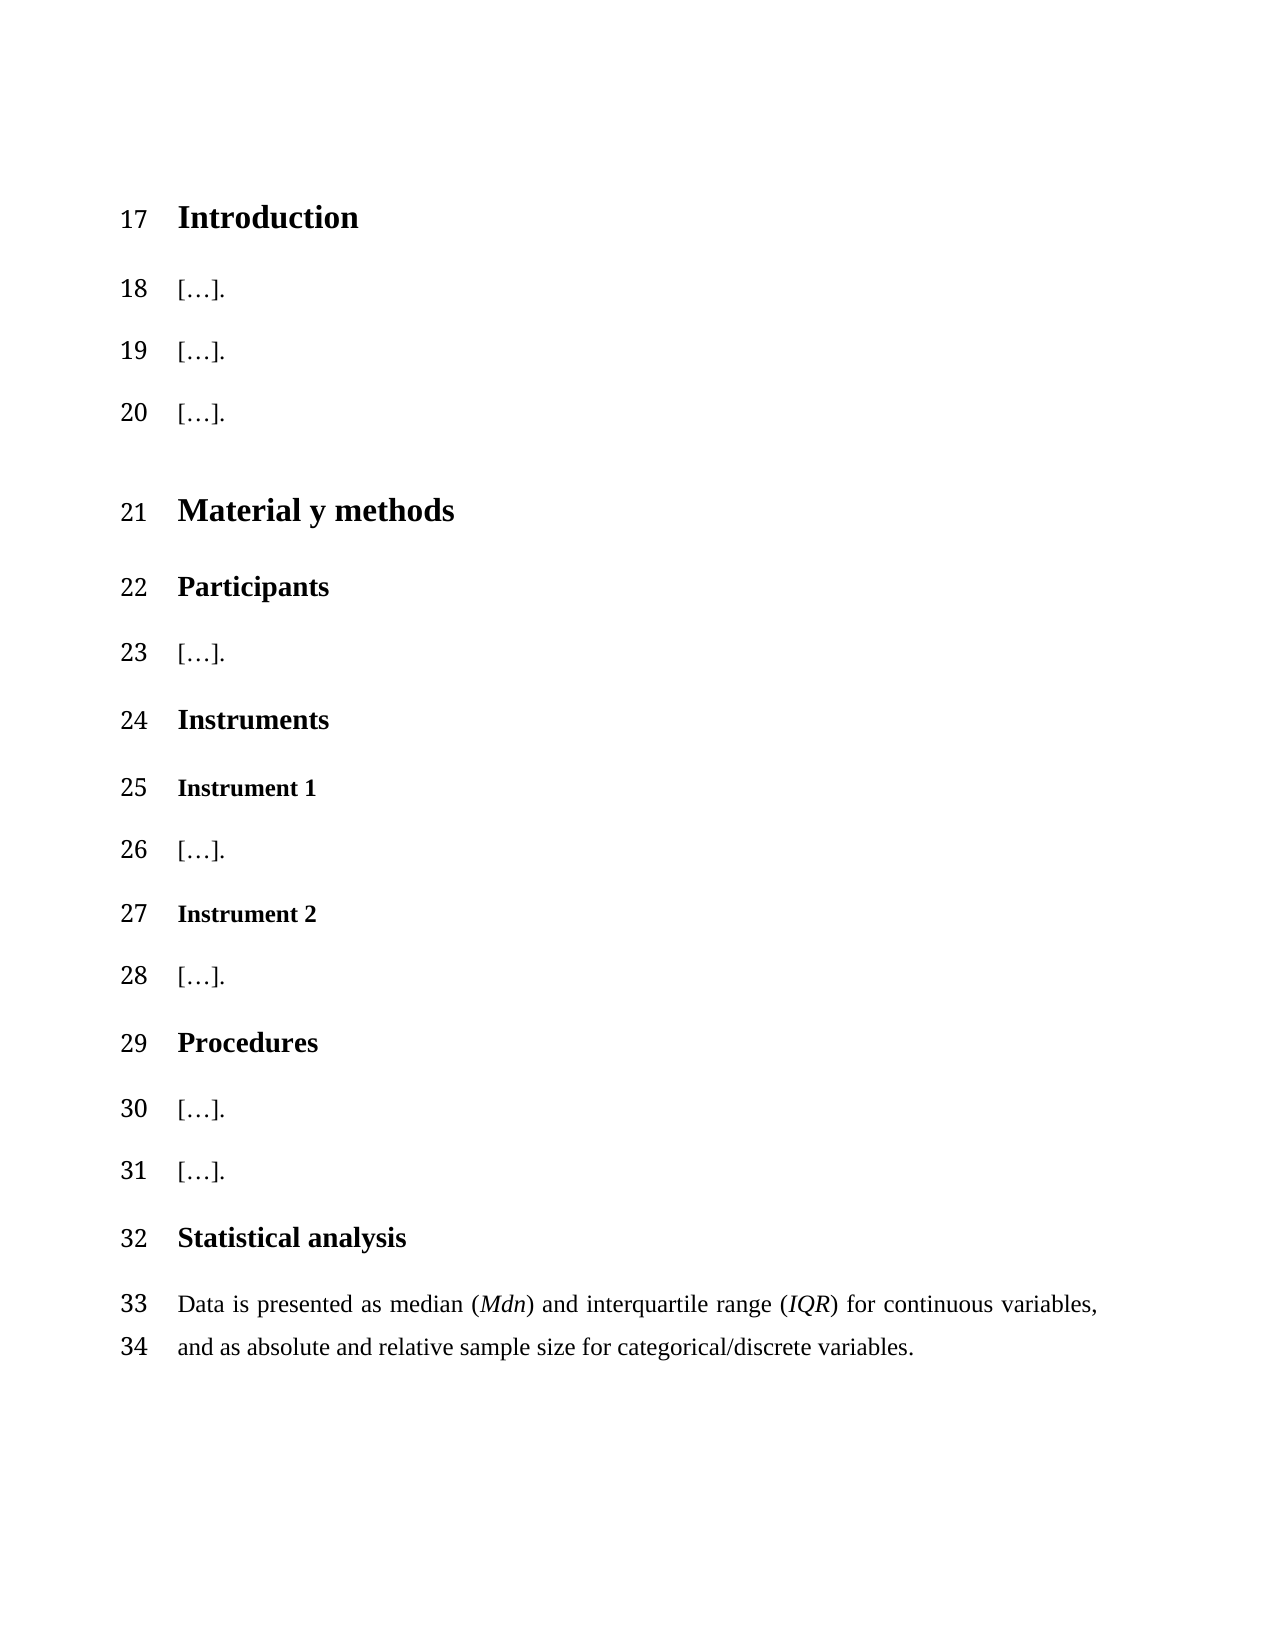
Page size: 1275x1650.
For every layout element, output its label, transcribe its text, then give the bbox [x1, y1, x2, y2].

text […]. [177, 1156, 1098, 1184]
text […]. [177, 274, 1098, 303]
subtitle Procedures [177, 1025, 1098, 1058]
text Data is presented as median (Mdn) and interquartile range (IQR) for continuous variables, and as absolute and relative sample size for categorical/discrete variables. [177, 1289, 1098, 1361]
subtitle Instrument 1 [177, 773, 1098, 802]
subtitle Statistical analysis [177, 1220, 1098, 1253]
subtitle Participants [177, 569, 1098, 603]
text […]. [177, 638, 1098, 667]
text […]. [177, 336, 1098, 364]
text […]. [177, 835, 1098, 864]
text […]. [177, 961, 1098, 990]
text […]. [177, 1094, 1098, 1123]
subtitle Introduction [177, 198, 1098, 236]
text […]. [177, 398, 1098, 426]
subtitle Instrument 2 [177, 899, 1098, 928]
subtitle Instruments [177, 702, 1098, 736]
subtitle Material y methods [177, 491, 1098, 529]
